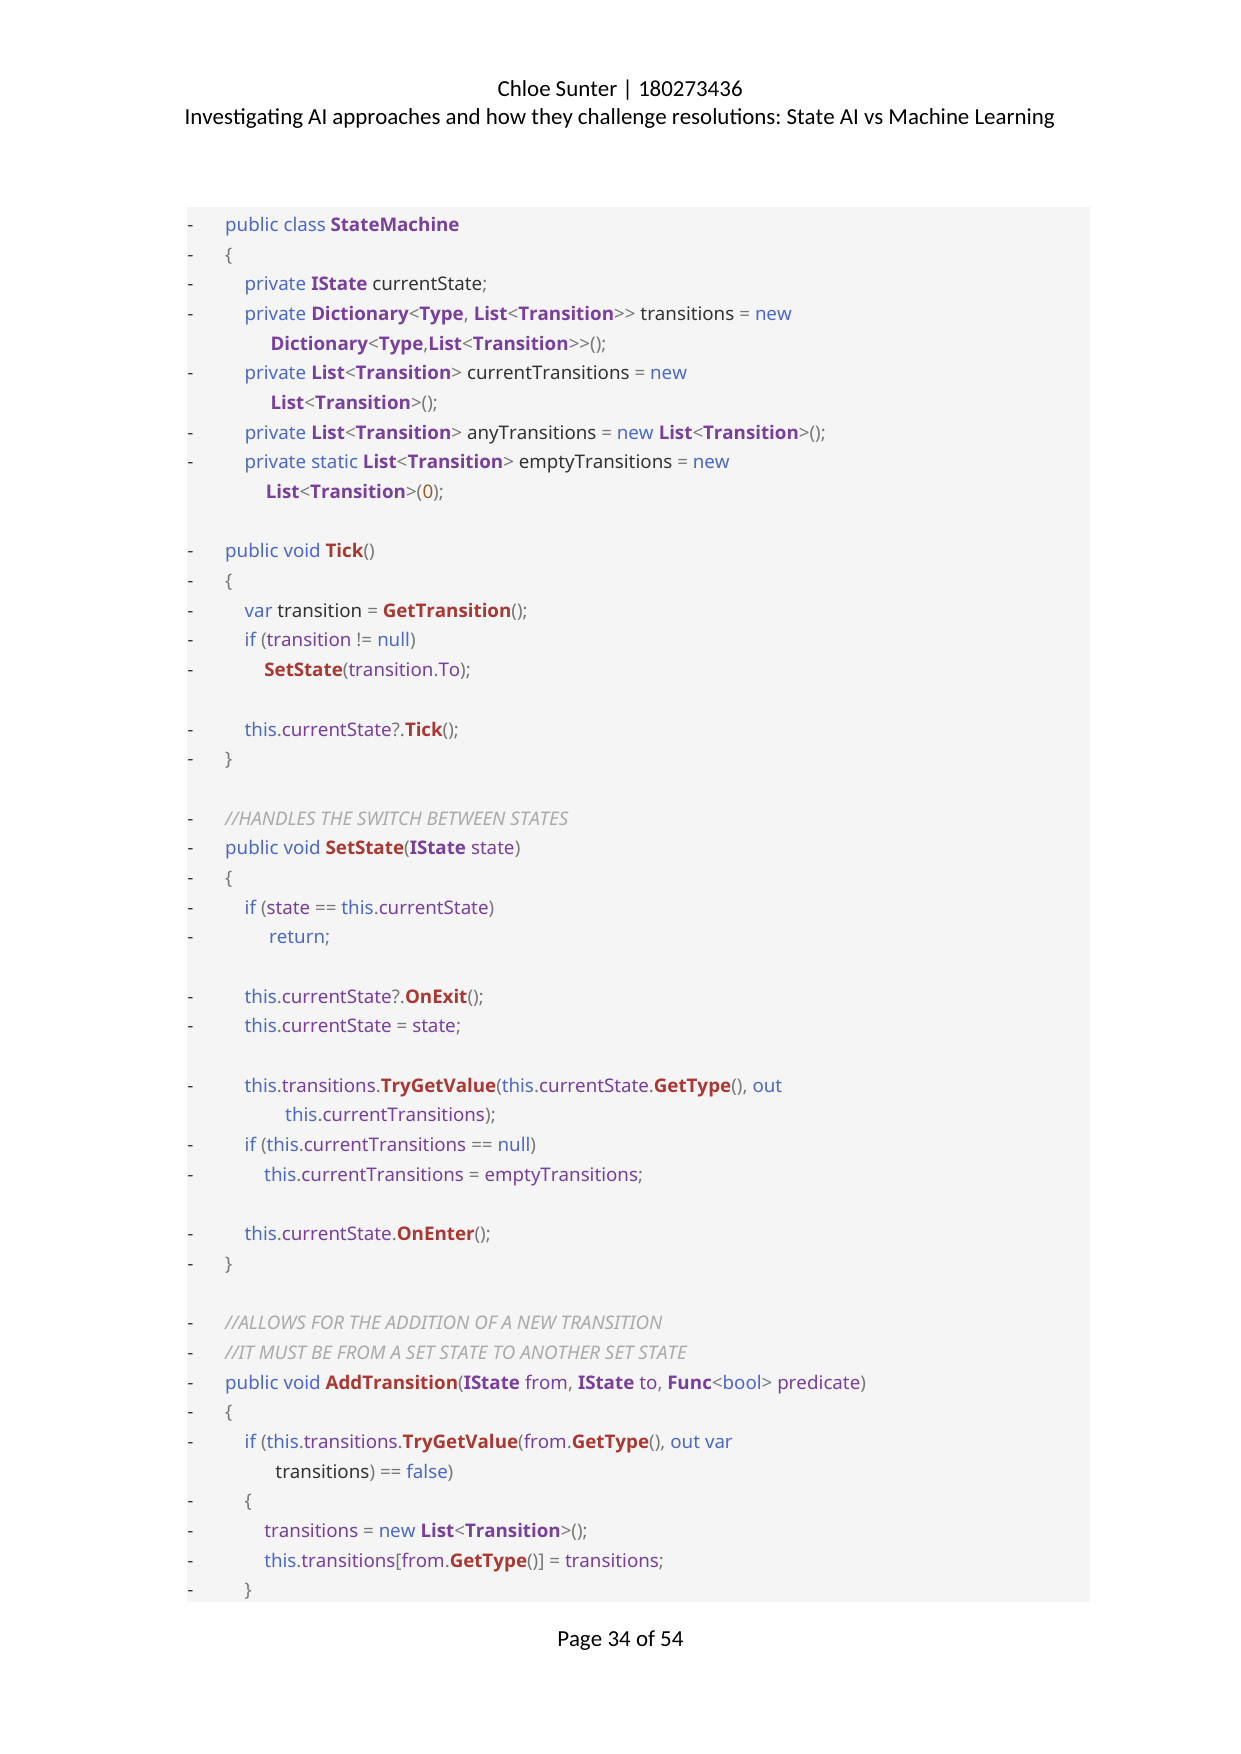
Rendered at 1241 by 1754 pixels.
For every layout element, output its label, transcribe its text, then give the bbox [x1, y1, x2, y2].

list return; [187, 919, 1090, 949]
list private static List<Transition> emptyTransitions = new [187, 444, 1090, 474]
list this.currentState?.Tick(); [187, 712, 1090, 741]
list public void AddTransition(IState from, IState to, Func<bool> predicate) [187, 1365, 1090, 1394]
list transitions = new List<Transition>(); [187, 1513, 1090, 1543]
text Dictionary<Type,List<Transition>>(); [187, 326, 1090, 355]
list var transition = GetTransition(); [187, 593, 1090, 623]
list this.transitions.TryGetValue(this.currentState.GetType(), out [187, 1068, 1090, 1098]
list } [187, 741, 1090, 771]
list private List<Transition> currentTransitions = new [187, 355, 1090, 385]
list //HANDLES THE SWITCH BETWEEN STATES [187, 801, 1090, 830]
list if (this.transitions.TryGetValue(from.GetType(), out var [187, 1424, 1090, 1454]
list //ALLOWS FOR THE ADDITION OF A NEW TRANSITION [187, 1305, 1090, 1335]
text transitions) == false) [187, 1454, 1090, 1483]
list if (state == this.currentState) [187, 890, 1090, 919]
list private Dictionary<Type, List<Transition>> transitions = new [187, 296, 1090, 326]
list { [187, 1394, 1090, 1424]
list } [187, 1246, 1090, 1276]
list this.currentState?.OnExit(); [187, 979, 1090, 1008]
text this.currentTransitions); [187, 1098, 1090, 1127]
list { [187, 237, 1090, 266]
list if (transition != null) [187, 623, 1090, 652]
list public void Tick() [187, 533, 1090, 563]
list SetState(transition.To); [187, 652, 1090, 682]
text List<Transition>(); [187, 385, 1090, 415]
list { [187, 860, 1090, 890]
list public void SetState(IState state) [187, 830, 1090, 860]
list this.currentState = state; [187, 1008, 1090, 1038]
list this.transitions[from.GetType()] = transitions; [187, 1543, 1090, 1573]
list this.currentState.OnEnter(); [187, 1216, 1090, 1246]
list //IT MUST BE FROM A SET STATE TO ANOTHER SET STATE [187, 1335, 1090, 1365]
list this.currentTransitions = emptyTransitions; [187, 1157, 1090, 1187]
list if (this.currentTransitions == null) [187, 1127, 1090, 1157]
text List<Transition>(0); [187, 474, 1090, 504]
list private List<Transition> anyTransitions = new List<Transition>(); [187, 415, 1090, 444]
list public class StateMachine [187, 207, 1090, 237]
list { [187, 1483, 1090, 1513]
list private IState currentState; [187, 266, 1090, 296]
list } [187, 1573, 1090, 1602]
list { [187, 563, 1090, 593]
